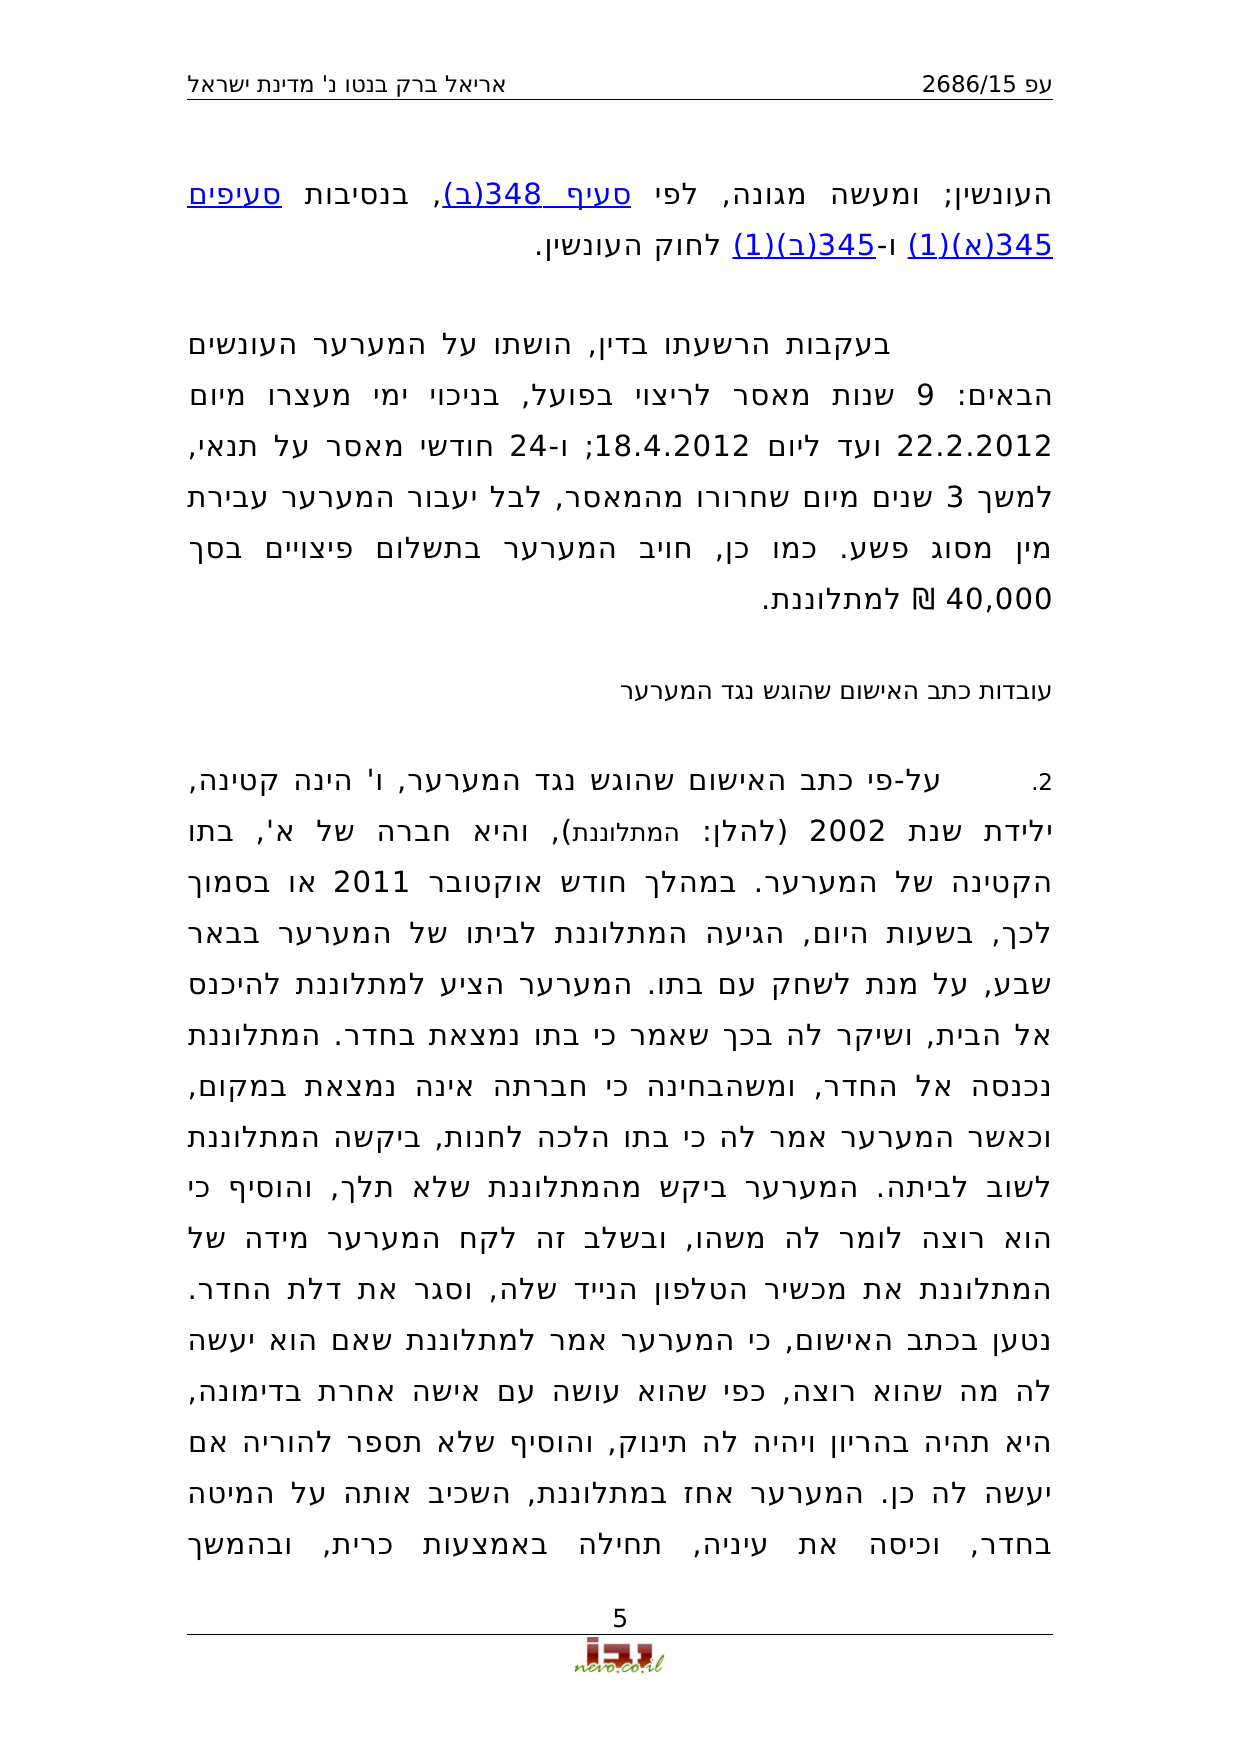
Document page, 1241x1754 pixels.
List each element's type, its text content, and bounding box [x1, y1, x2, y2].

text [187, 177, 1053, 262]
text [187, 763, 1053, 1561]
picture [574, 1637, 666, 1674]
text עובדות כתב האישום שהוגש נגד המערער [187, 676, 1053, 705]
text בעקבות הרשעתו בדין, הושתו על המערער העונשים הבאים: 9 שנות מאסר לריצוי בפועל, בניכוי ימי מעצרו מיום 22.2.2012 ועד ליום 18.4.2012; ו-24 חודשי מאסר על תנאי, למשך 3 שנים מיום שחרורו מהמאסר, לבל יעבור המערער עבירת מין מסוג פשע. כמו כן, חויב המערער בתשלום פיצויים בסך 40,000 ₪ למתלוננת. [187, 327, 1053, 616]
